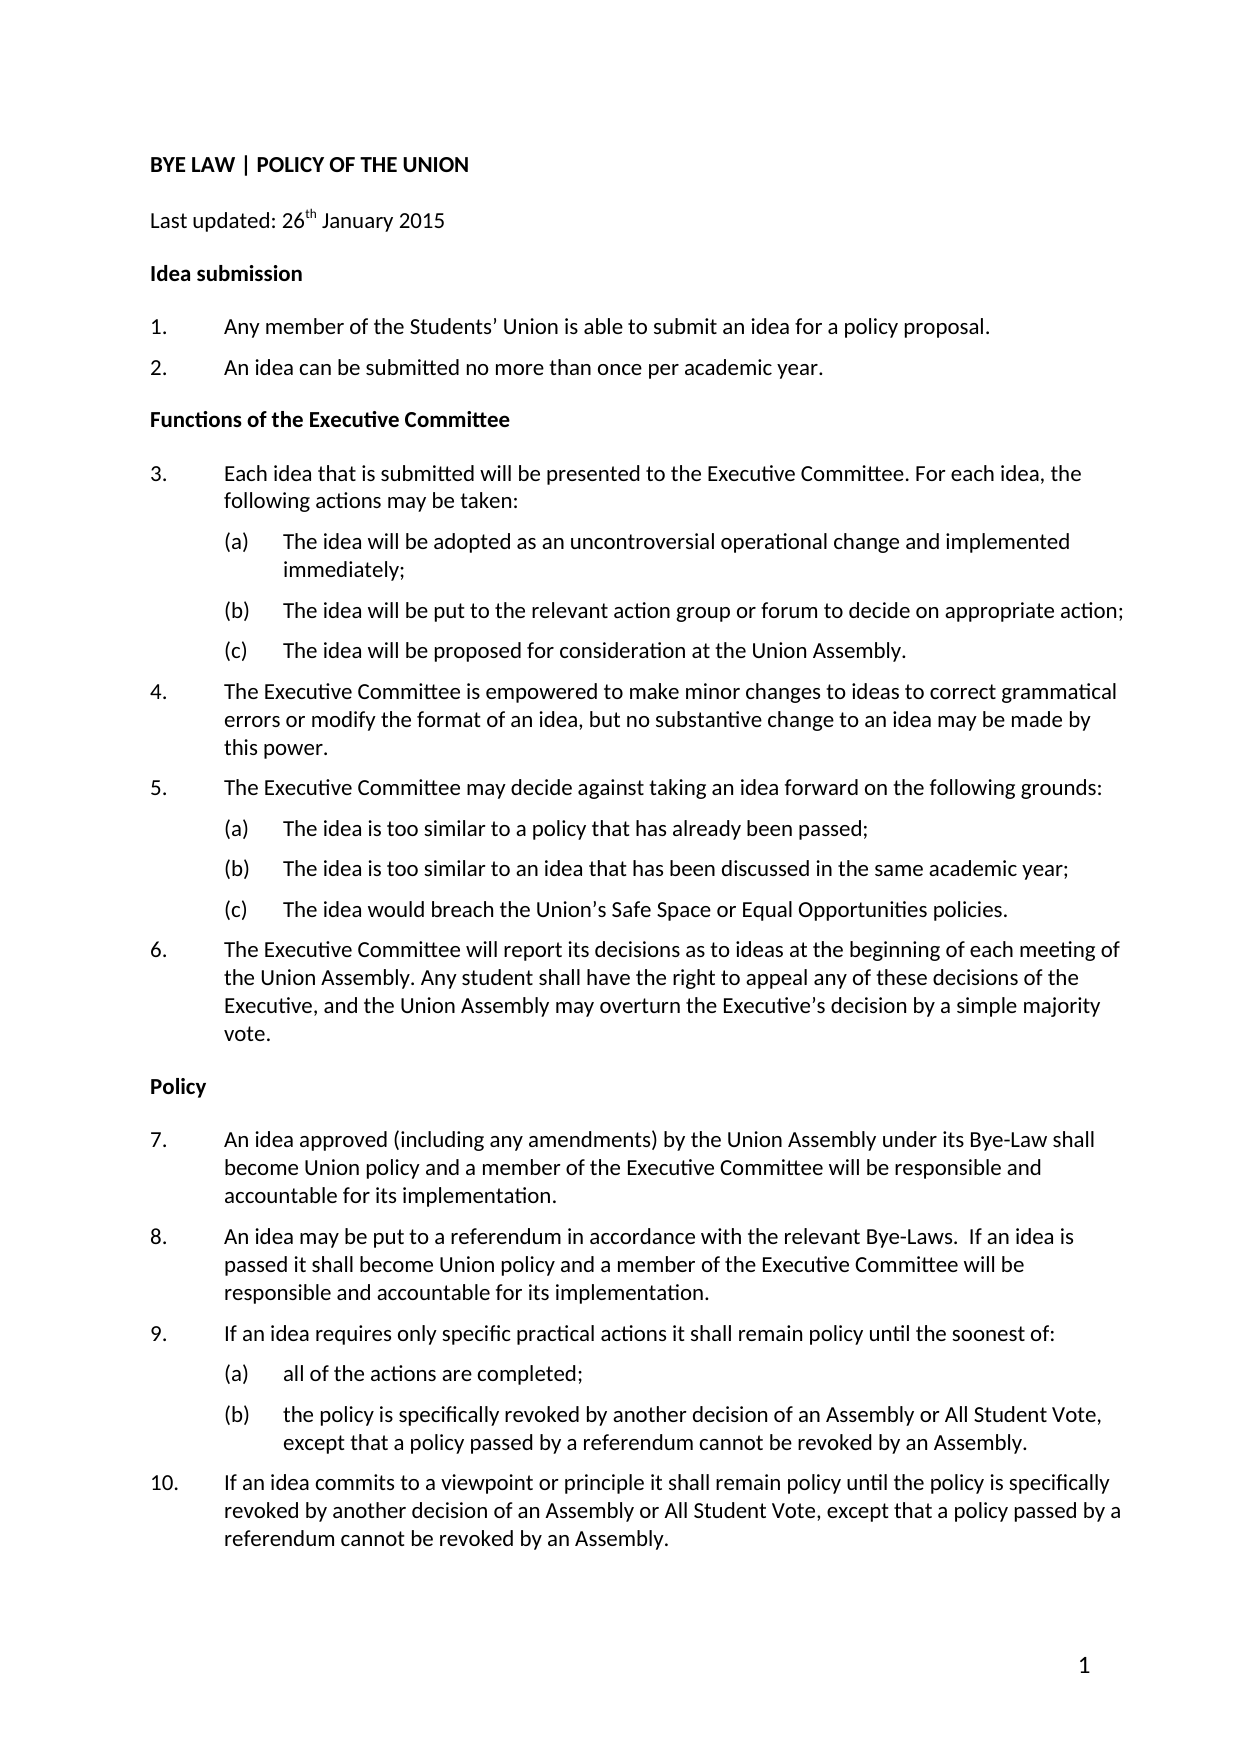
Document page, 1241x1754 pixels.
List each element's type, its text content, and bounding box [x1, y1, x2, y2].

list An idea may be put to a referendum in accordance with the relevant Bye-Laws. If an idea is passed it shall become Union policy and a member of the Executive Committee will be responsible and accountable for its implementation. [150, 1222, 1126, 1306]
list If an idea commits to a viewpoint or principle it shall remain policy until the policy is specifically revoked by another decision of an Assembly or All Student Vote, except that a policy passed by a referendum cannot be revoked by an Assembly. [150, 1468, 1126, 1552]
list The idea would breach the Union’s Safe Space or Equal Opportunities policies. [224, 895, 1126, 923]
list The idea is too similar to a policy that has already been passed; [224, 814, 1126, 842]
text Policy [150, 1072, 1126, 1101]
list all of the actions are completed; [224, 1359, 1126, 1387]
list Any member of the Students’ Union is able to submit an idea for a policy proposal. [150, 312, 1126, 340]
list the policy is specifically revoked by another decision of an Assembly or All Student Vote, except that a policy passed by a referendum cannot be revoked by an Assembly. [224, 1400, 1126, 1456]
list The Executive Committee will report its decisions as to ideas at the beginning of each meeting of the Union Assembly. Any student shall have the right to appeal any of these decisions of the Executive, and the Union Assembly may overturn the Executive’s decision by a simple majority vote. [150, 935, 1126, 1047]
text Idea submission [150, 259, 1126, 287]
text Functions of the Executive Committee [150, 406, 1126, 434]
list An idea approved (including any amendments) by the Union Assembly under its Bye-Law shall become Union policy and a member of the Executive Committee will be responsible and accountable for its implementation. [150, 1126, 1126, 1209]
list The idea is too similar to an idea that has been discussed in the same academic year; [224, 854, 1126, 882]
list The idea will be adopted as an uncontroversial operational change and implemented immediately; [224, 527, 1126, 583]
text BYE LAW | POLICY OF THE UNION [150, 150, 1126, 178]
list An idea can be submitted no more than once per academic year. [150, 353, 1126, 381]
list Each idea that is submitted will be presented to the Executive Committee. For each idea, the following actions may be taken: [150, 459, 1126, 515]
list The idea will be proposed for consideration at the Union Assembly. [224, 636, 1126, 664]
list If an idea requires only specific practical actions it shall remain policy until the soonest of: [150, 1319, 1126, 1347]
list The idea will be put to the relevant action group or forum to decide on appropriate action; [224, 596, 1126, 624]
text Last updated: 26th January 2015 [150, 206, 1126, 234]
list The Executive Committee may decide against taking an idea forward on the following grounds: [150, 773, 1126, 801]
list The Executive Committee is empowered to make minor changes to ideas to correct grammatical errors or modify the format of an idea, but no substantive change to an idea may be made by this power. [150, 677, 1126, 761]
